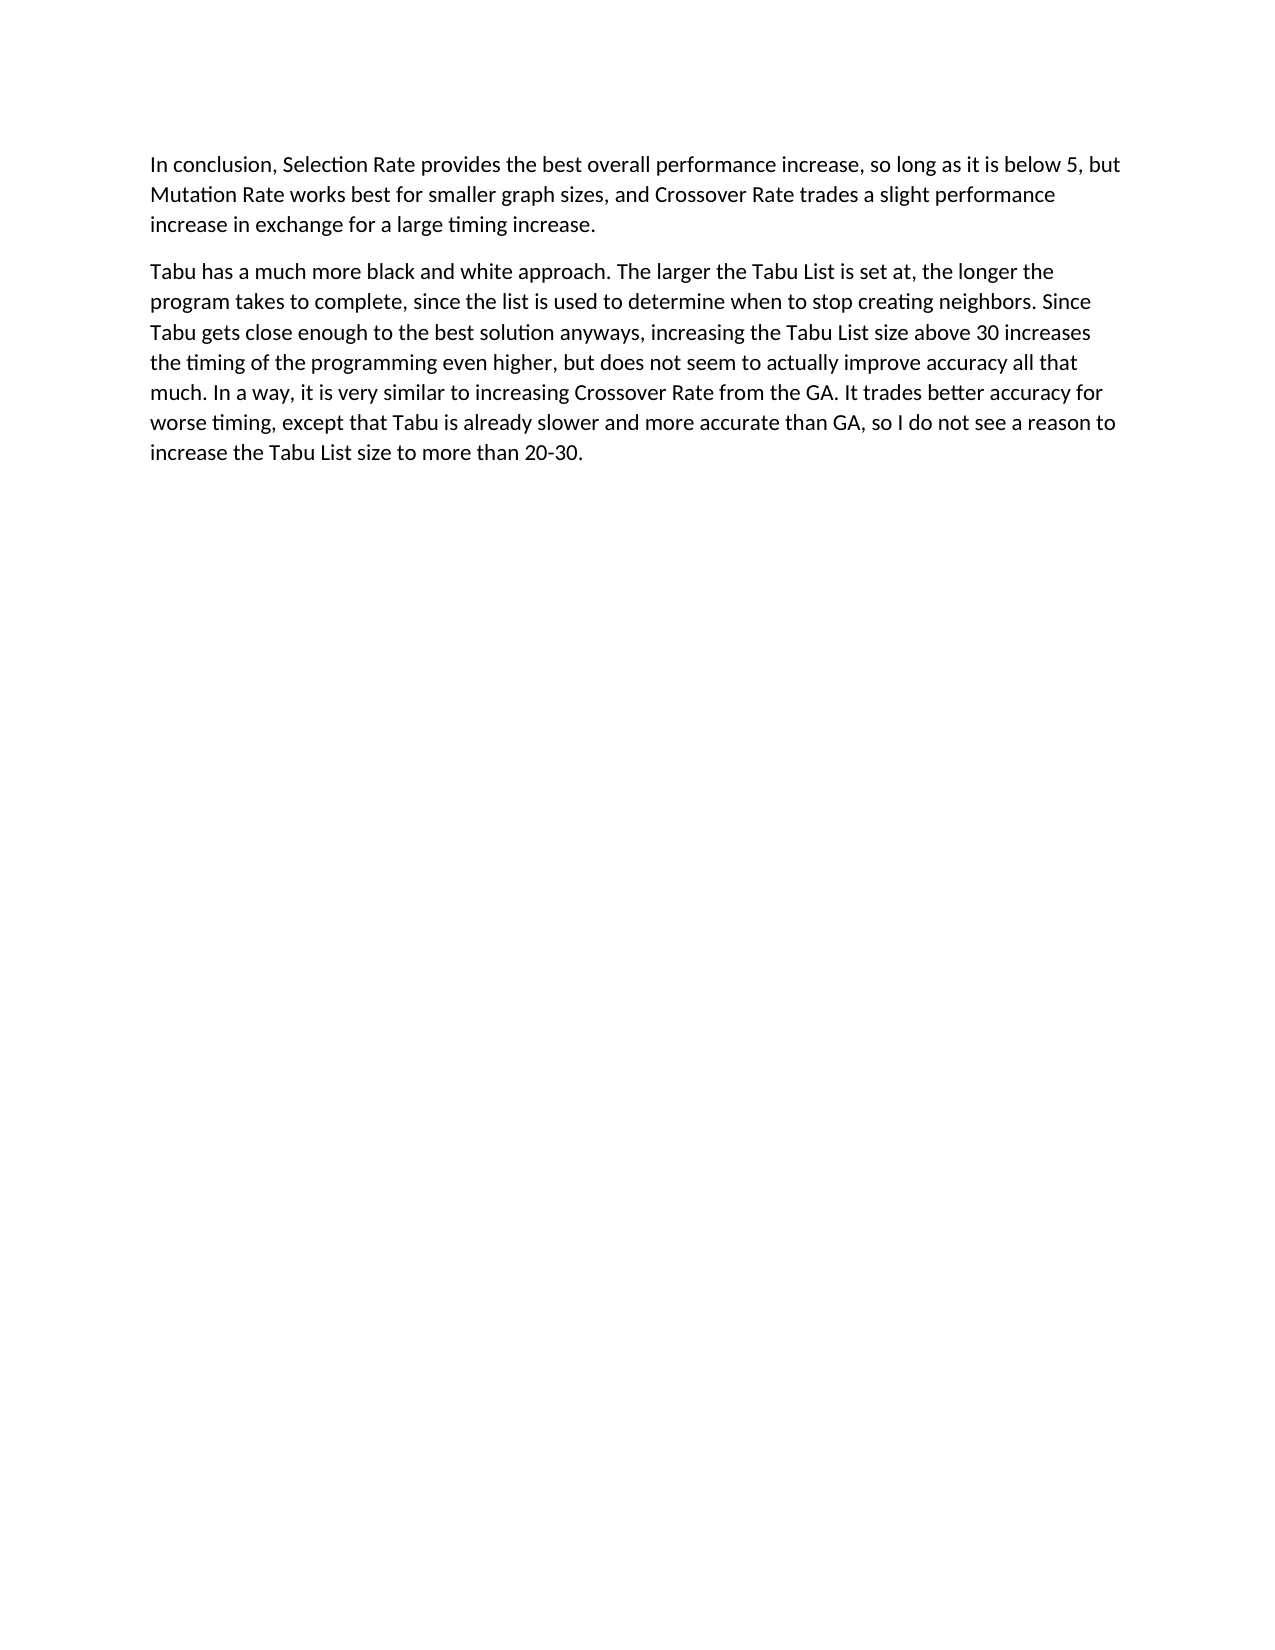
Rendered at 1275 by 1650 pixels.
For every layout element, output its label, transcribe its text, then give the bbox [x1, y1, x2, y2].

text Tabu has a much more black and white approach. The larger the Tabu List is set at, the longer the program takes to complete, since the list is used to determine when to stop creating neighbors. Since Tabu gets close enough to the best solution anyways, increasing the Tabu List size above 30 increases the timing of the programming even higher, but does not seem to actually improve accuracy all that much. In a way, it is very similar to increasing Crossover Rate from the GA. It trades better accuracy for worse timing, except that Tabu is already slower and more accurate than GA, so I do not see a reason to increase the Tabu List size to more than 20-30. [150, 257, 1125, 467]
